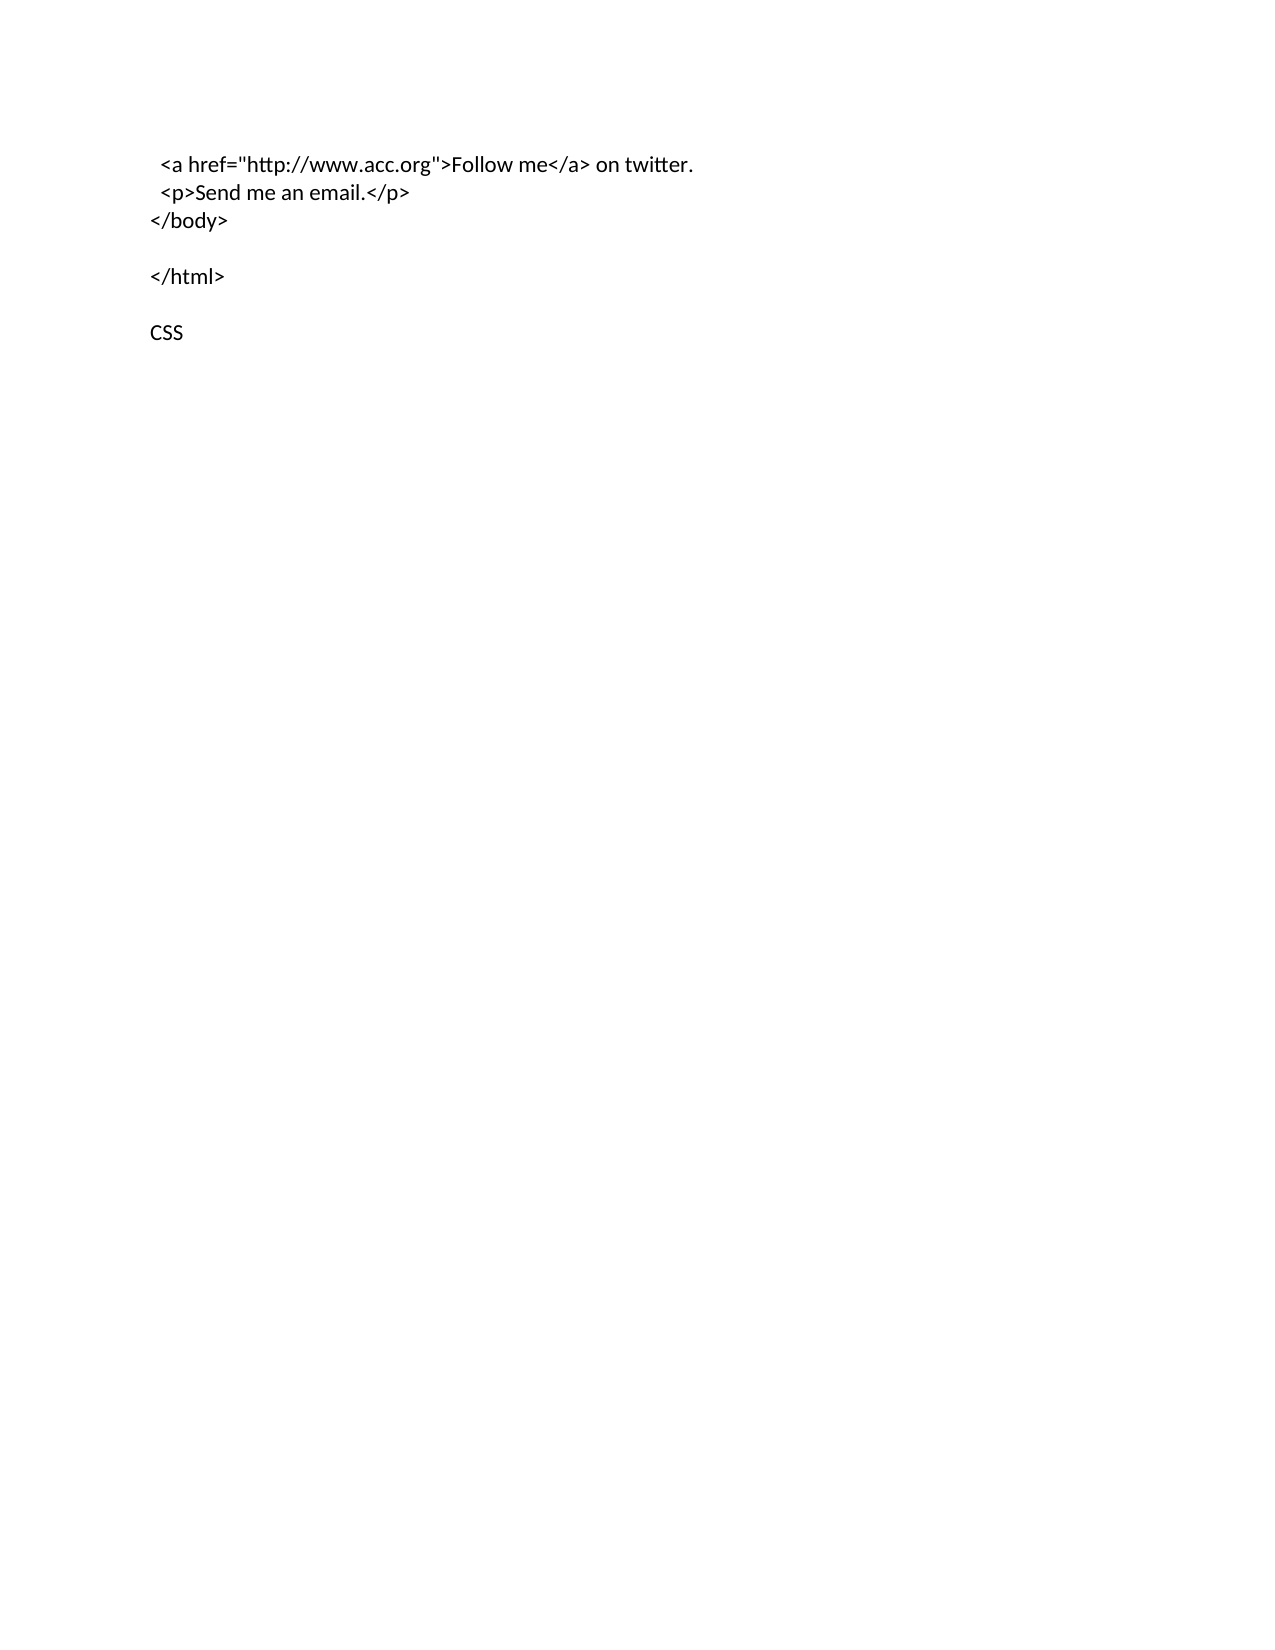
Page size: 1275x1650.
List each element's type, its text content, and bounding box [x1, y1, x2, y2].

text CSS [150, 318, 1125, 346]
text </body> [150, 206, 1125, 234]
text <a href="http://www.acc.org">Follow me</a> on twitter. [150, 150, 1125, 178]
text </html> [150, 262, 1125, 290]
text <p>Send me an email.</p> [150, 178, 1125, 206]
